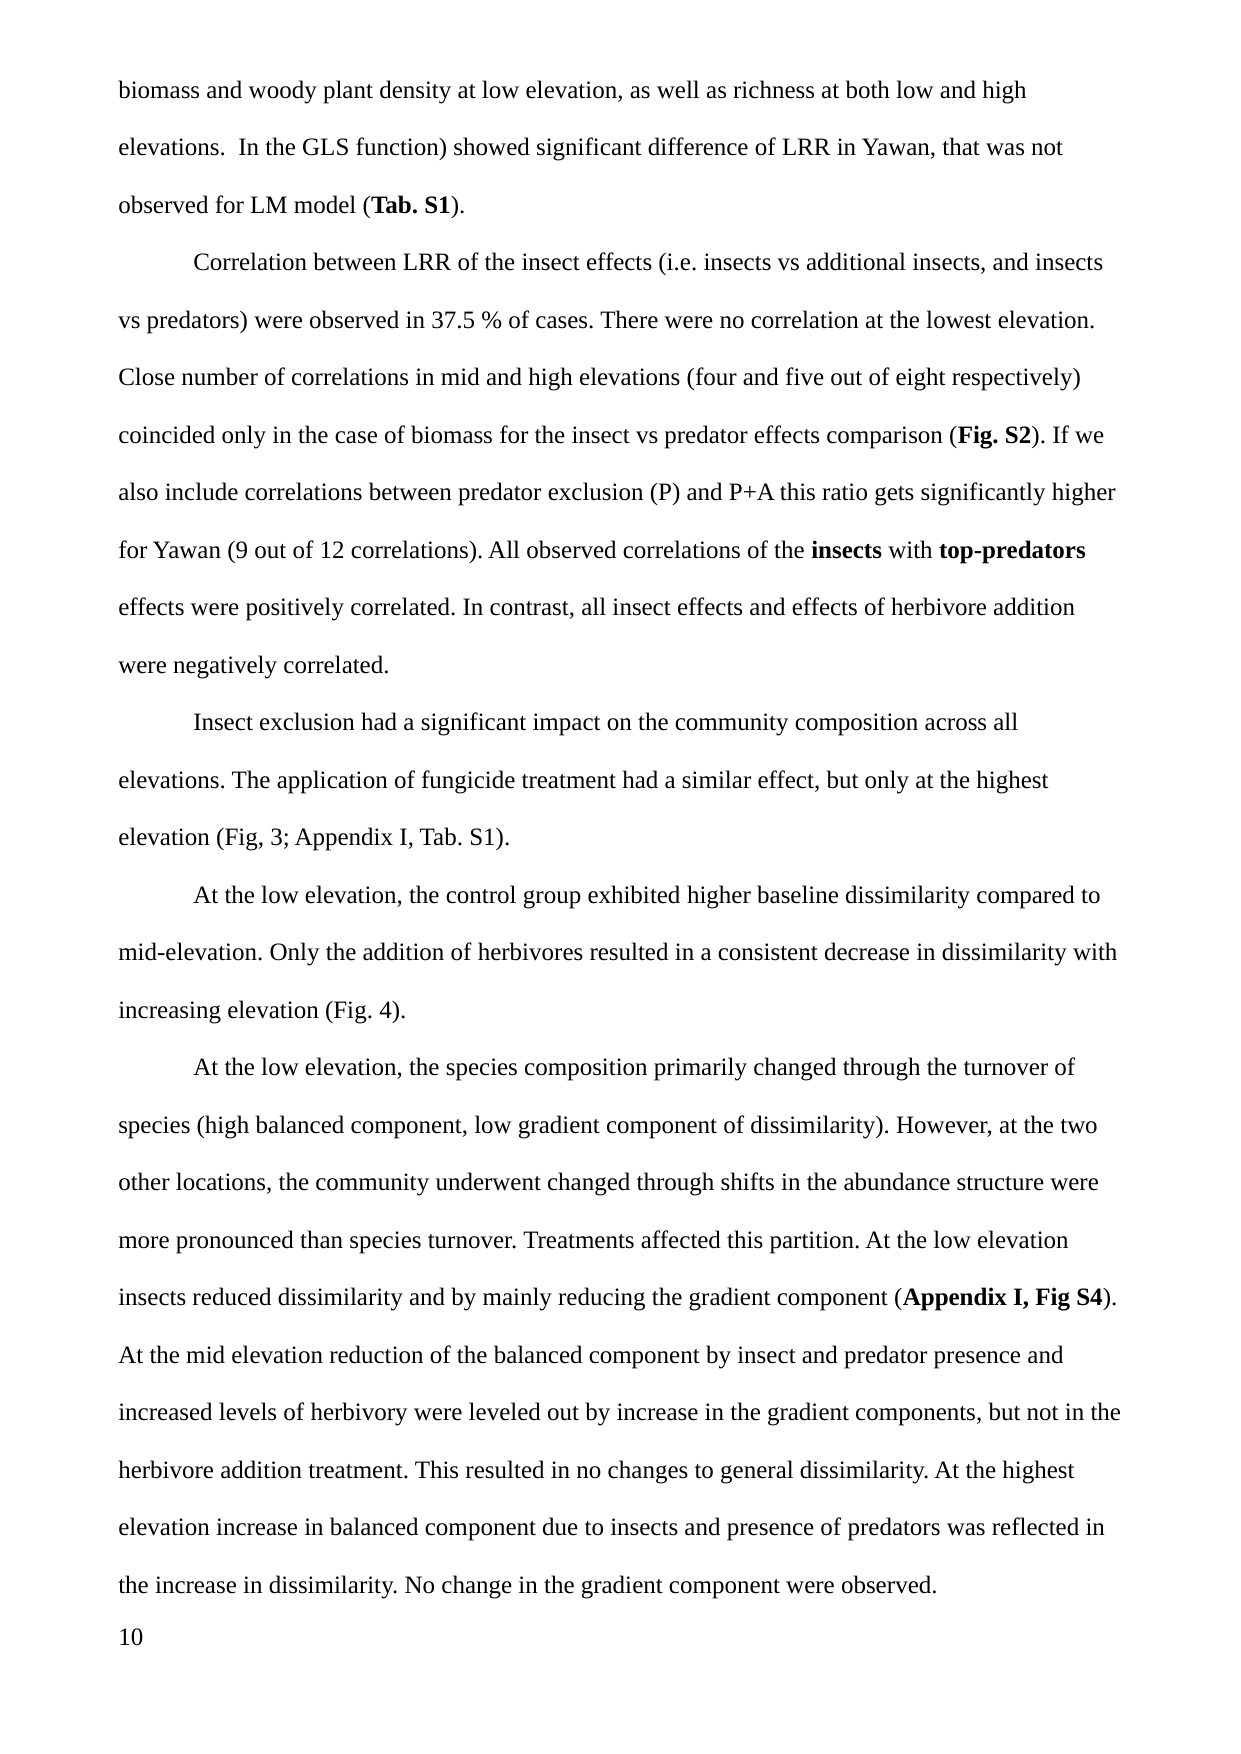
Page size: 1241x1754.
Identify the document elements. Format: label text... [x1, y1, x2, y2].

text Insect exclusion had a significant impact on the community composition across all elevations. The application of fungicide treatment had a similar effect, but only at the highest elevation (Fig, 3; Appendix I, Tab. S1). [118, 707, 1122, 851]
text At the low elevation, the species composition primarily changed through the turnover of species (high balanced component, low gradient component of dissimilarity). However, at the two other locations, the community underwent changed through shifts in the abundance structure were more pronounced than species turnover. Treatments affected this partition. At the low elevation insects reduced dissimilarity and by mainly reducing the gradient component (Appendix I, Fig S4). At the mid elevation reduction of the balanced component by insect and predator presence and increased levels of herbivory were leveled out by increase in the gradient components, but not in the herbivore addition treatment. This resulted in no changes to general dissimilarity. At the highest elevation increase in balanced component due to insects and presence of predators was reflected in the increase in dissimilarity. No change in the gradient component were observed. [118, 1052, 1122, 1599]
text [118, 75, 1122, 219]
text At the low elevation, the control group exhibited higher baseline dissimilarity compared to mid-elevation. Only the addition of herbivores resulted in a consistent decrease in dissimilarity with increasing elevation (Fig. 4). [118, 880, 1122, 1024]
text Correlation between LRR of the insect effects (i.e. insects vs additional insects, and insects vs predators) were observed in 37.5 % of cases. There were no correlation at the lowest elevation. Close number of correlations in mid and high elevations (four and five out of eight respectively) coincided only in the case of biomass for the insect vs predator effects comparison (Fig. S2). If we also include correlations between predator exclusion (P) and P+A this ratio gets significantly higher for Yawan (9 out of 12 correlations). All observed correlations of the insects with top-predators effects were positively correlated. In contrast, all insect effects and effects of herbivore addition were negatively correlated. [118, 247, 1122, 679]
